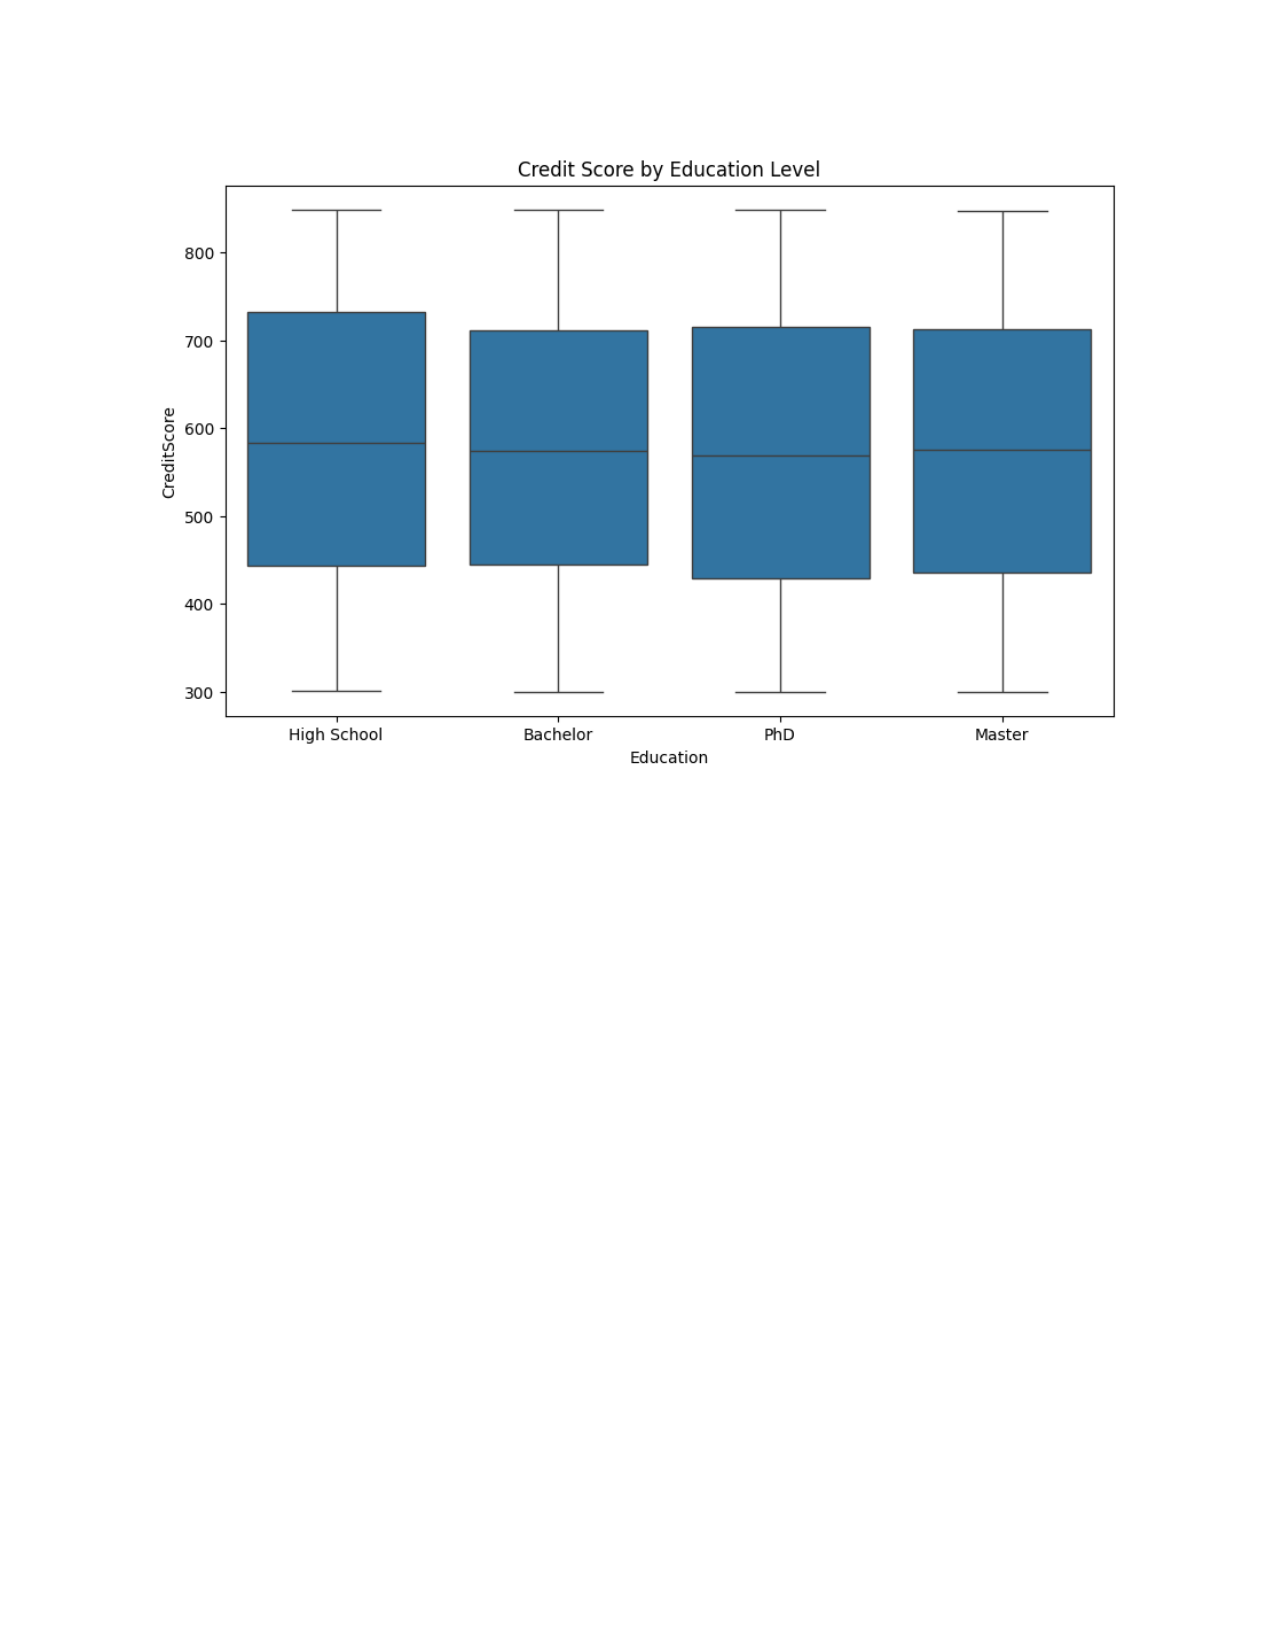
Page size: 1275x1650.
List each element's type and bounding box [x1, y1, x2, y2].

picture [150, 150, 1124, 777]
